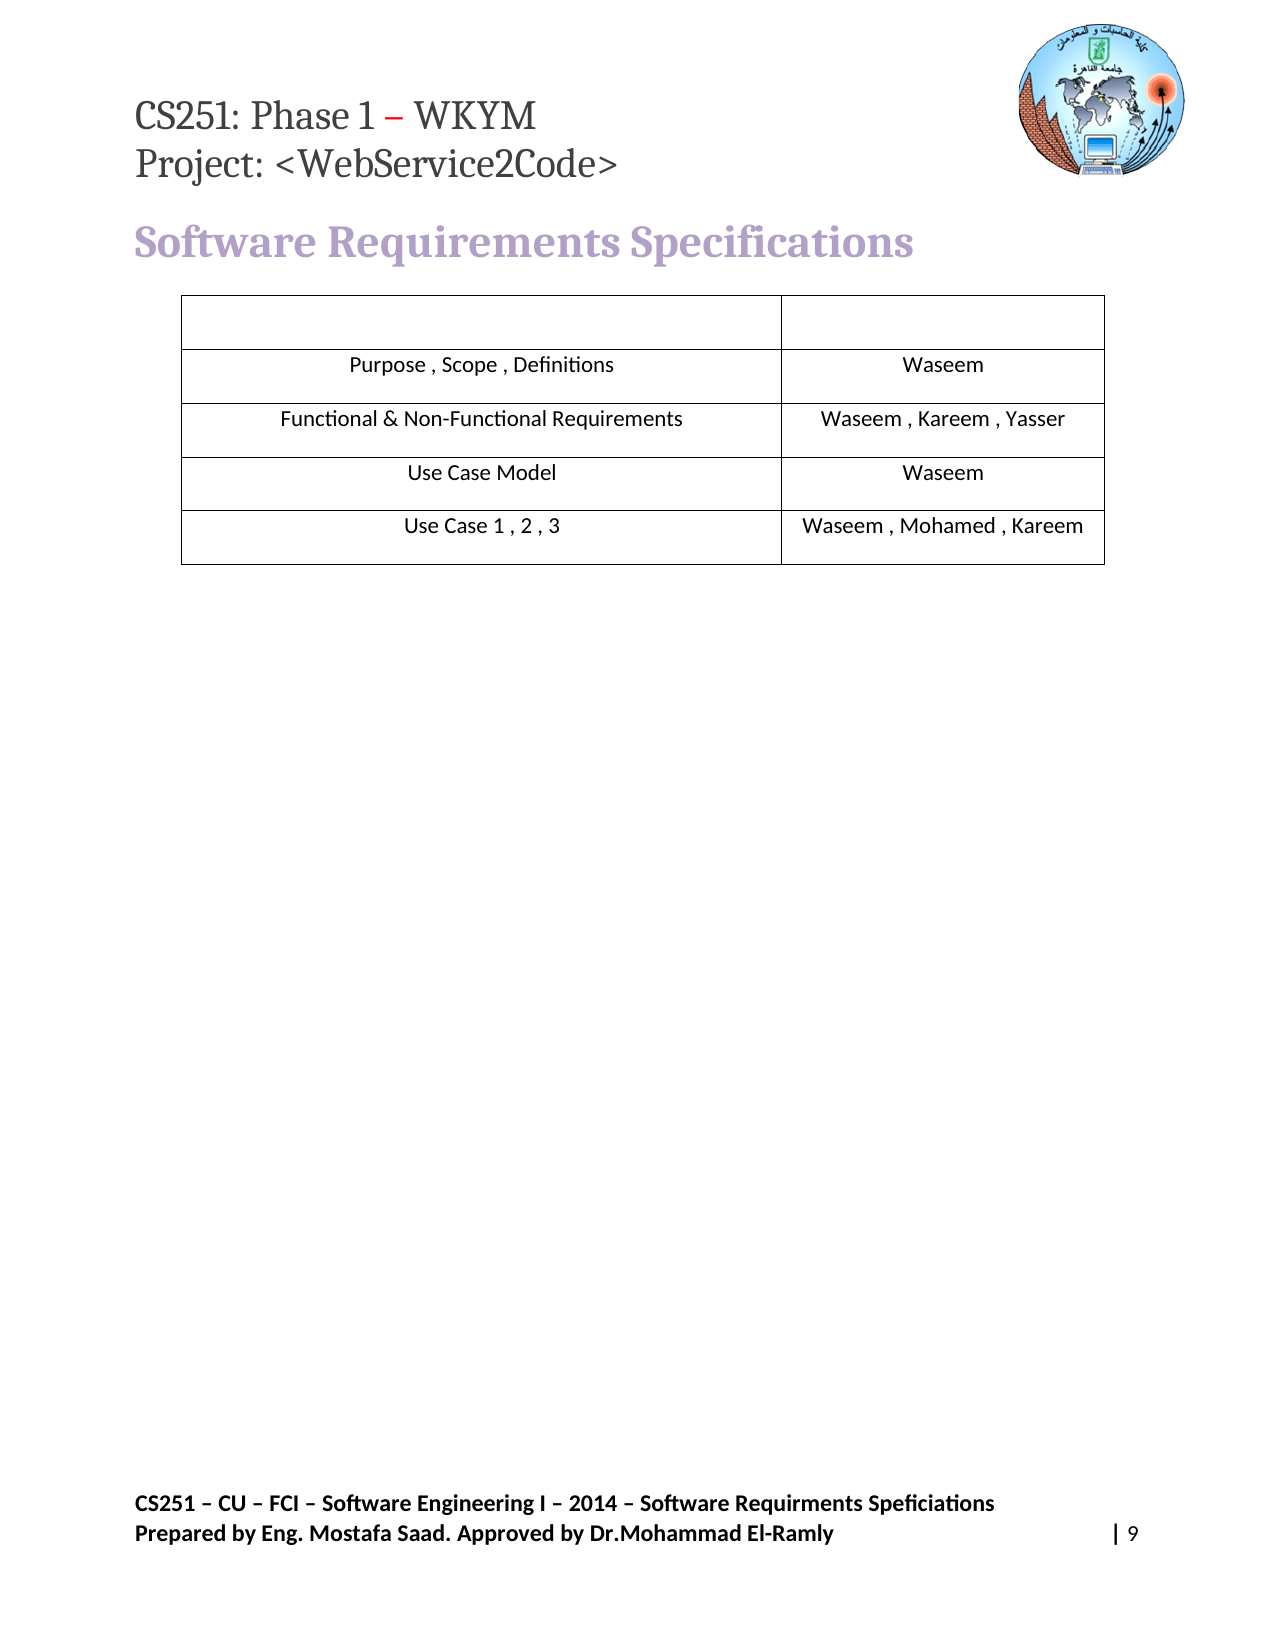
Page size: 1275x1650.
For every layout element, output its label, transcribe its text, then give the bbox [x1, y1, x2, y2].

table_header Item [182, 296, 781, 349]
table_cell Waseem , Mohamed , Kareem [782, 511, 1104, 564]
table_header Owners [782, 296, 1104, 349]
table_cell Waseem , Kareem , Yasser [782, 404, 1104, 457]
table_cell Use Case Model [182, 458, 781, 510]
table_cell Purpose , Scope , Definitions [182, 350, 781, 403]
table_cell Waseem [782, 350, 1104, 403]
table_cell Use Case 1 , 2 , 3 [182, 511, 781, 564]
table_cell Functional & Non-Functional Requirements [182, 404, 781, 457]
picture [1018, 24, 1186, 180]
table_cell Waseem [782, 458, 1104, 510]
